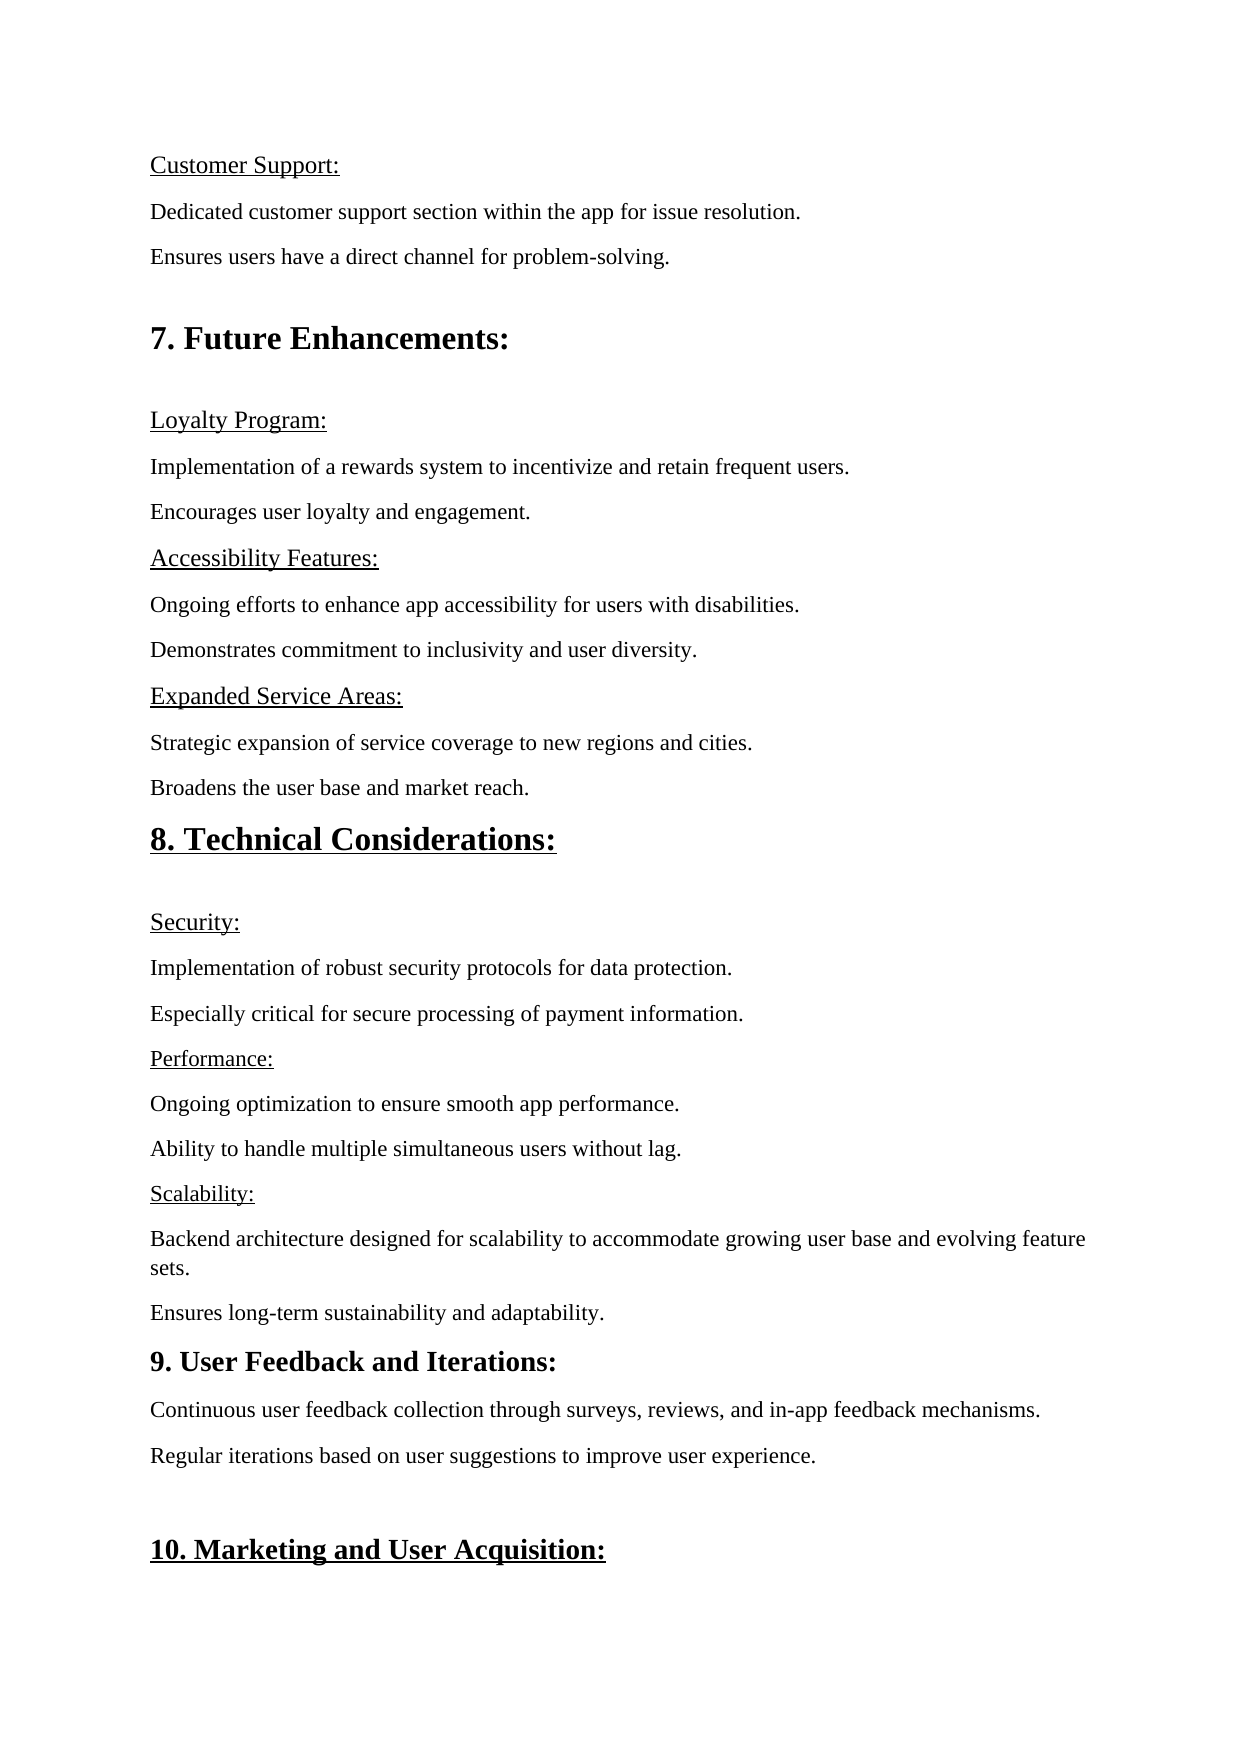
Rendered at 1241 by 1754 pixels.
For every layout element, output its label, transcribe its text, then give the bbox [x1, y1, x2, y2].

text Ongoing efforts to enhance app accessibility for users with disabilities. [150, 591, 1090, 618]
text Dedicated customer support section within the app for issue resolution. [150, 198, 1090, 224]
text Accessibility Features: [150, 543, 1090, 572]
text Customer Support: [150, 150, 1090, 179]
text 9. User Feedback and Iterations: [150, 1344, 1090, 1377]
text Ability to handle multiple simultaneous users without lag. [150, 1135, 1090, 1161]
text Implementation of robust security protocols for data protection. [150, 954, 1090, 981]
text Loyalty Program: [150, 406, 1090, 434]
text Performance: [150, 1045, 1090, 1071]
text 8. Technical Considerations: [150, 819, 1090, 888]
text Ensures users have a direct channel for problem-solving. [150, 243, 1090, 299]
text 7. Future Enhancements: [150, 318, 1090, 387]
text Strategic expansion of service coverage to new regions and cities. [150, 729, 1090, 756]
text Ongoing optimization to ensure smooth app performance. [150, 1090, 1090, 1116]
text Demonstrates commitment to inclusivity and user diversity. [150, 636, 1090, 663]
text Expanded Service Areas: [150, 681, 1090, 710]
text Scalability: [150, 1180, 1090, 1206]
text Security: [150, 907, 1090, 936]
text Implementation of a rewards system to incentivize and retain frequent users. [150, 453, 1090, 480]
text Ensures long-term sustainability and adaptability. [150, 1299, 1090, 1325]
text Especially critical for secure processing of payment information. [150, 999, 1090, 1026]
text Regular iterations based on user suggestions to improve user experience. [150, 1442, 1090, 1468]
text Encourages user loyalty and engagement. [150, 498, 1090, 525]
text Continuous user feedback collection through surveys, reviews, and in-app feedback mechanisms. [150, 1397, 1090, 1423]
text Broadens the user base and market reach. [150, 774, 1090, 801]
text 10. Marketing and User Acquisition: [150, 1532, 1090, 1565]
text Backend architecture designed for scalability to accommodate growing user base and evolving feature sets. [150, 1225, 1090, 1280]
